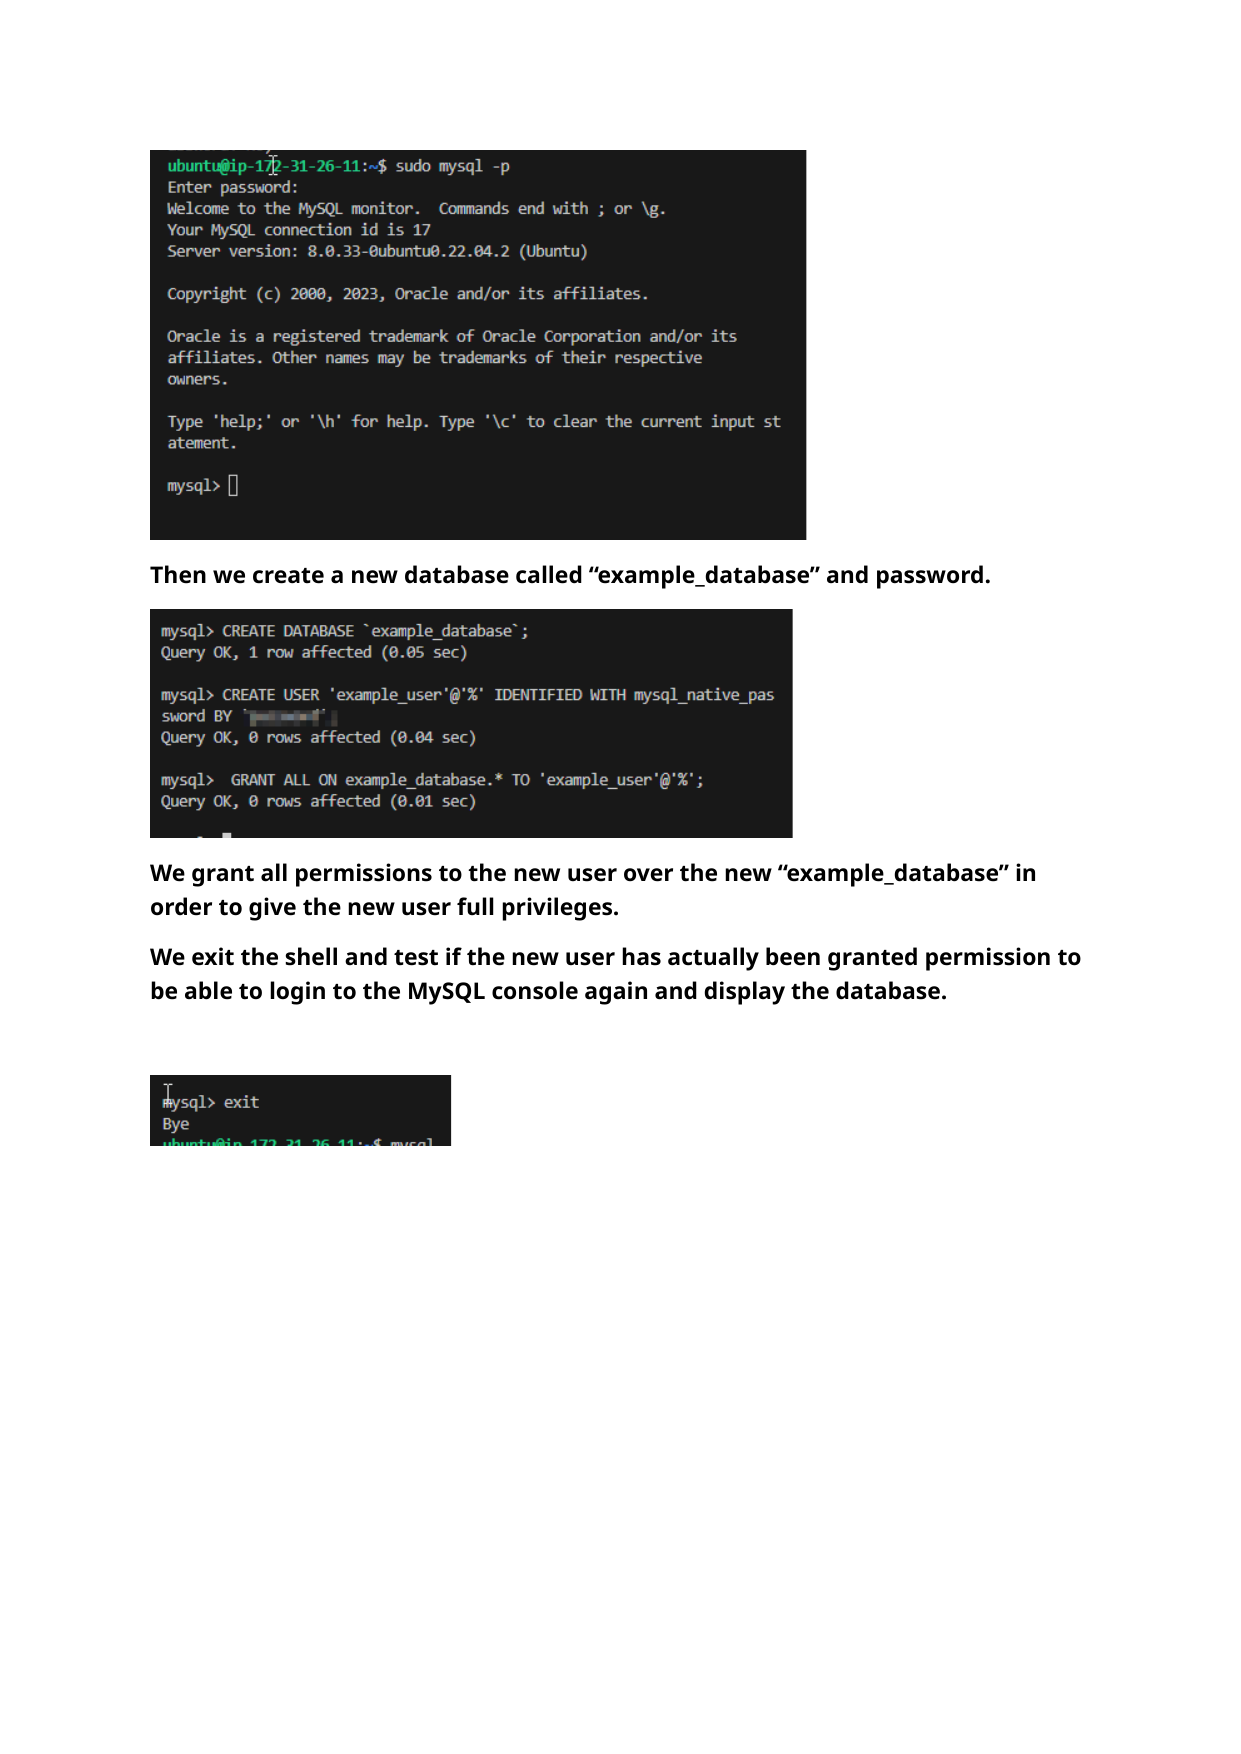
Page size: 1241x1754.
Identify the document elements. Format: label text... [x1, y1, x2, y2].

picture [150, 609, 793, 838]
picture [150, 1075, 452, 1146]
picture [150, 150, 807, 540]
text We exit the shell and test if the new user has actually been granted permission to be able to login to the MySQL console again and display the database. [150, 941, 1090, 1006]
text Then we create a new database called “example_database” and password. [150, 559, 1090, 590]
text We grant all permissions to the new user over the new “example_database” in order to give the new user full privileges. [150, 857, 1090, 922]
